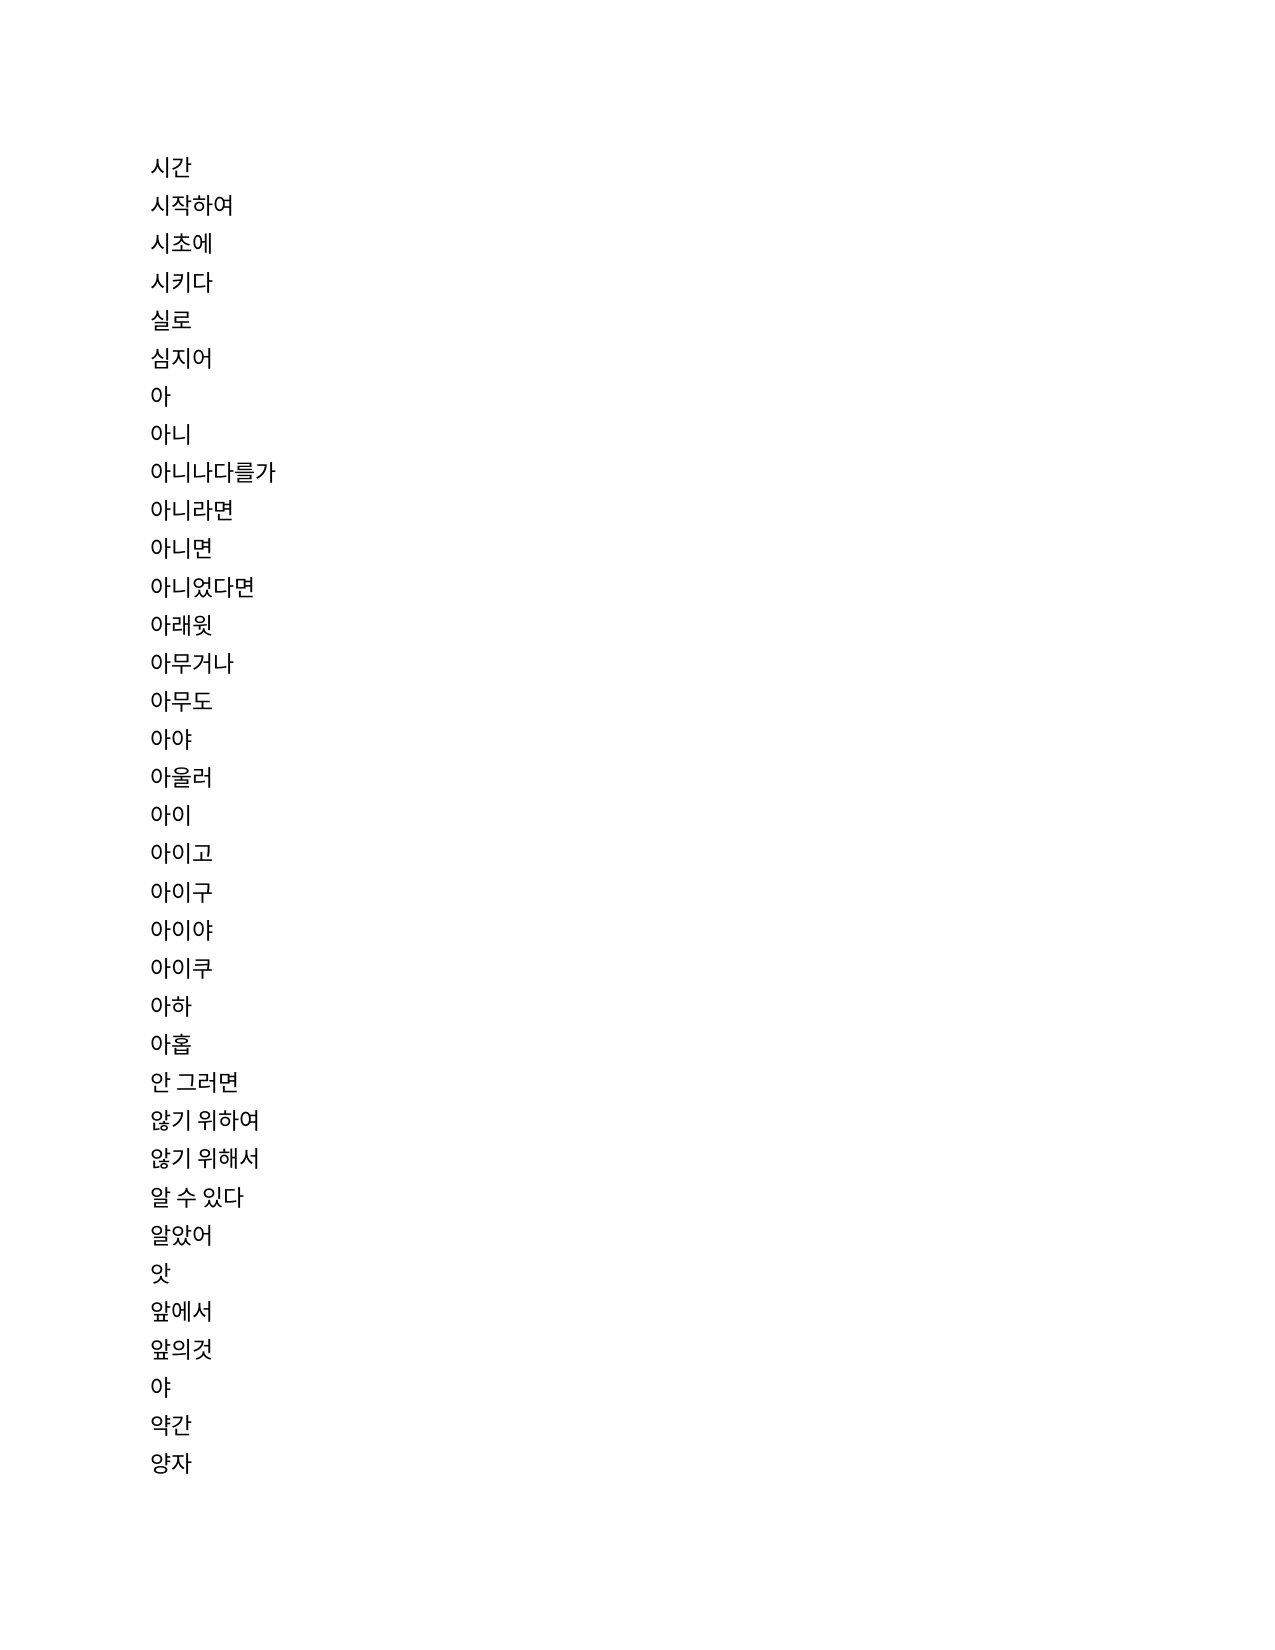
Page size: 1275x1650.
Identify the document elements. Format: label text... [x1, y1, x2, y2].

text 아무도 [150, 684, 1125, 717]
text 아니었다면 [150, 569, 1125, 603]
text 알았어 [150, 1217, 1125, 1251]
text 안 그러면 [150, 1065, 1125, 1098]
text 실로 [150, 302, 1125, 336]
text 않기 위해서 [150, 1141, 1125, 1174]
text 심지어 [150, 341, 1125, 374]
text 시초에 [150, 226, 1125, 259]
text 시간 [150, 150, 1125, 183]
text 아하 [150, 989, 1125, 1022]
text 아야 [150, 722, 1125, 755]
text 아이구 [150, 874, 1125, 908]
text 아이야 [150, 912, 1125, 946]
text 알 수 있다 [150, 1179, 1125, 1213]
text 아무거나 [150, 646, 1125, 679]
text 아이 [150, 798, 1125, 831]
text 아래윗 [150, 607, 1125, 641]
text 아이쿠 [150, 951, 1125, 984]
text 않기 위하여 [150, 1103, 1125, 1136]
text 약간 [150, 1408, 1125, 1441]
text 아홉 [150, 1027, 1125, 1060]
text 시작하여 [150, 188, 1125, 221]
text 아 [150, 379, 1125, 412]
text 아이고 [150, 836, 1125, 869]
text 앞에서 [150, 1294, 1125, 1327]
text 아니면 [150, 531, 1125, 564]
text 아니나다를가 [150, 455, 1125, 488]
text 아울러 [150, 760, 1125, 793]
text 앗 [150, 1256, 1125, 1289]
text 시키다 [150, 264, 1125, 298]
text 양자 [150, 1446, 1125, 1479]
text 아니 [150, 417, 1125, 450]
text 앞의것 [150, 1332, 1125, 1365]
text 야 [150, 1370, 1125, 1403]
text 아니라면 [150, 493, 1125, 526]
